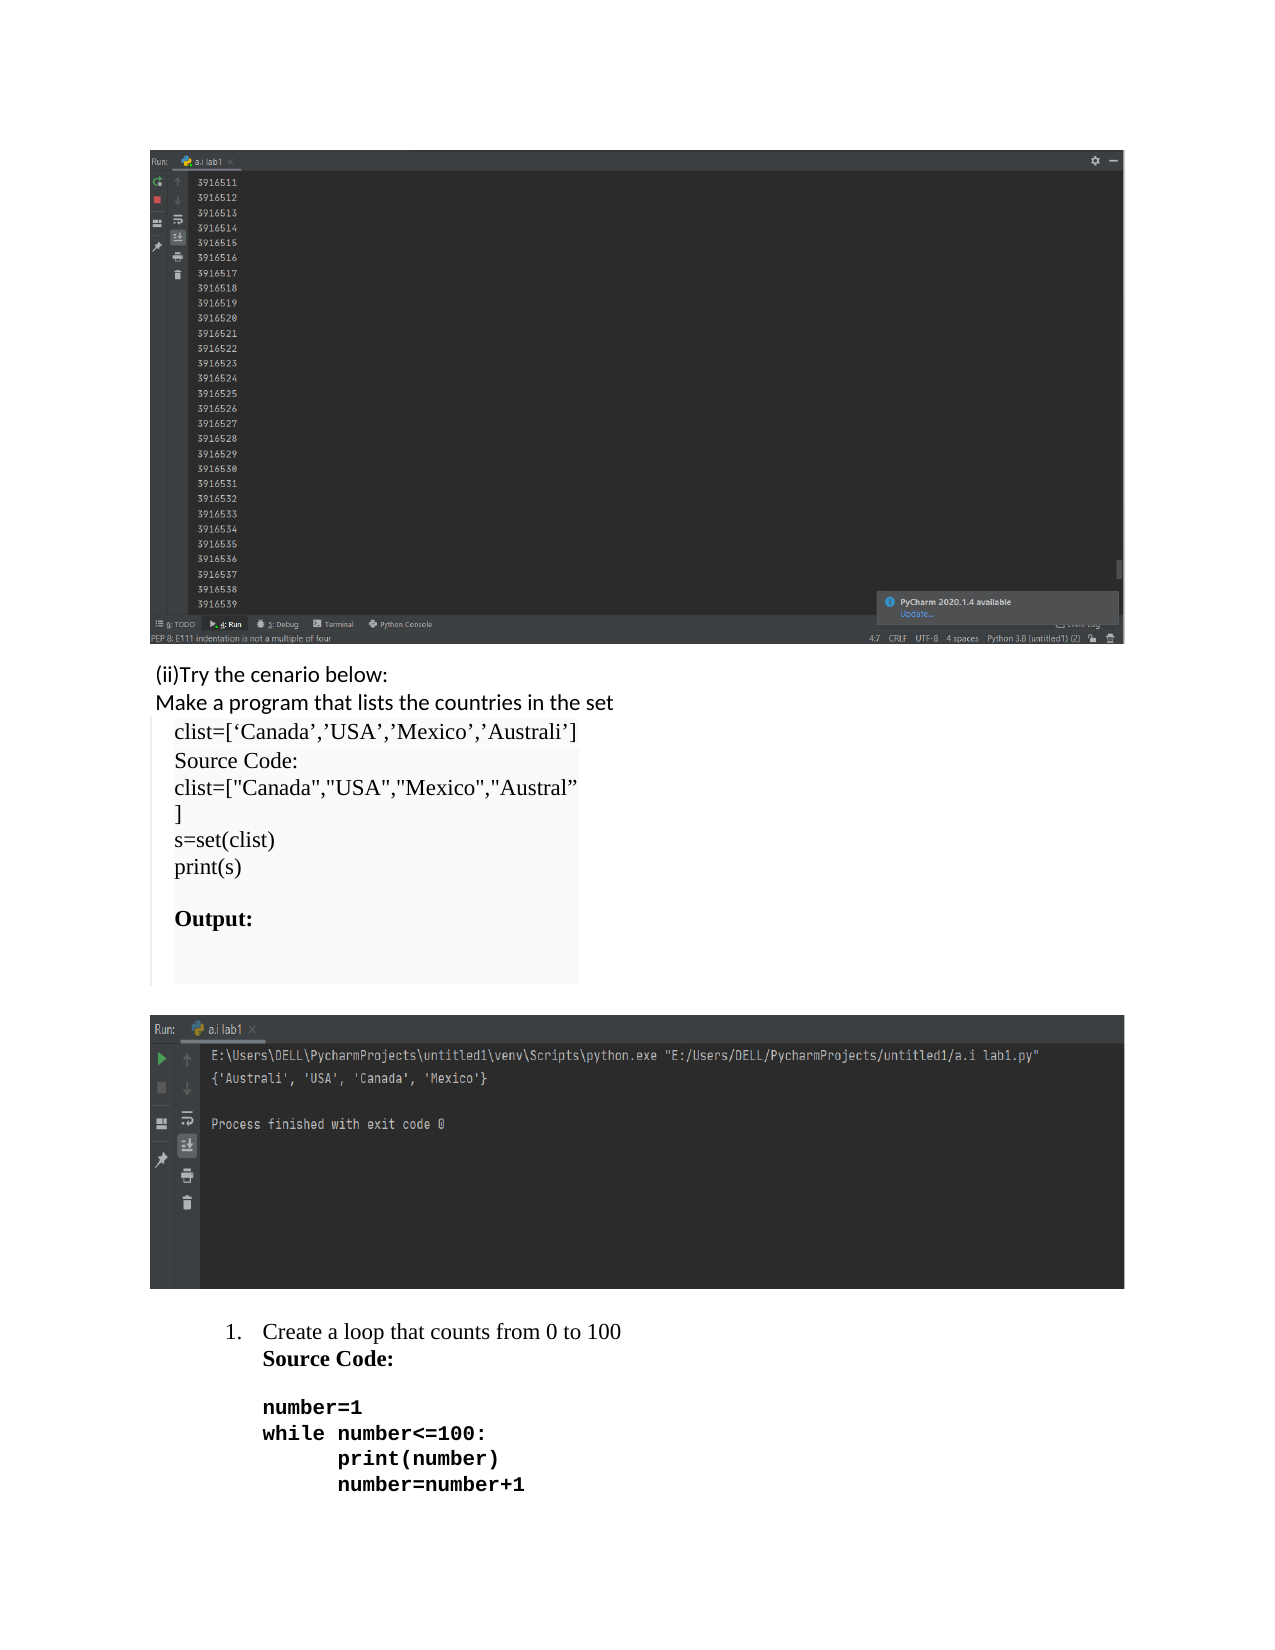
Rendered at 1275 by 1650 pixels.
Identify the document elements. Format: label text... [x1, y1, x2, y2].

picture [150, 1015, 1125, 1289]
picture [150, 150, 1125, 644]
table_cell Source Code: clist=["Canada","USA","Mexico","Austral”] s=set(clist) print(s) Output: [152, 746, 580, 986]
text (ii)Try the cenario below: [150, 660, 1125, 688]
text Make a program that lists the countries in the set [150, 688, 1125, 716]
list number=1 while number<=100: print(number) number=number+1 [262, 1397, 1125, 1497]
table_header clist=[‘Canada’,’USA’,’Mexico’,’Australi’] [152, 716, 580, 746]
list Source Code: [262, 1344, 1125, 1371]
list Create a loop that counts from 0 to 100 [225, 1318, 1125, 1344]
